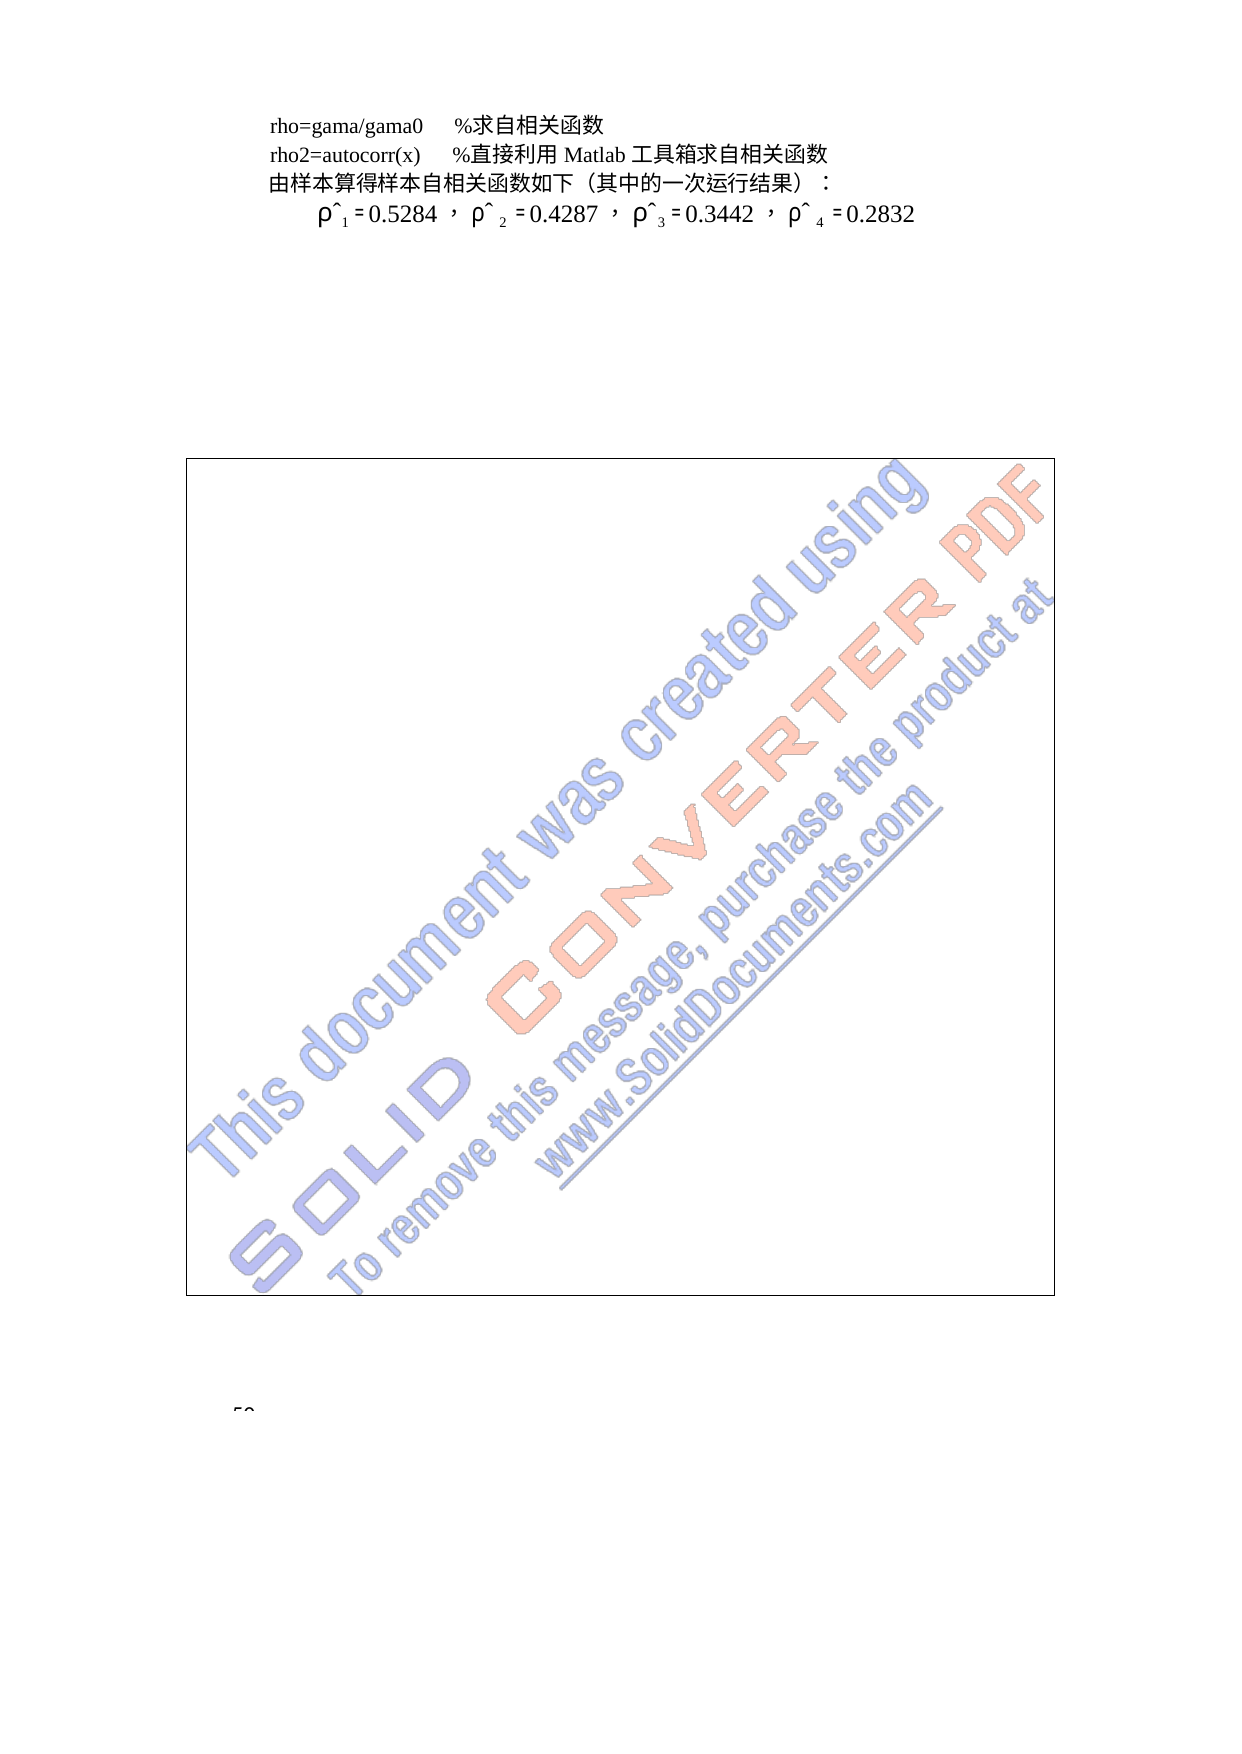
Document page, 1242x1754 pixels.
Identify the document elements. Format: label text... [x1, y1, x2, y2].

text rho=gama/gama0 %求自相关函数 [270, 112, 1071, 139]
picture [187, 459, 1054, 1295]
text rho2=autocorr(x) %直接利用 Matlab 工具箱求自相关函数 由样本算得样本自相关函数如下（其中的一次运行结果）： [268, 140, 837, 197]
text ρˆ1 = 0.5284 ， ρˆ 2 = 0.4287 ， ρˆ3 = 0.3442 ， ρˆ 4 = 0.2832 [317, 197, 1071, 234]
